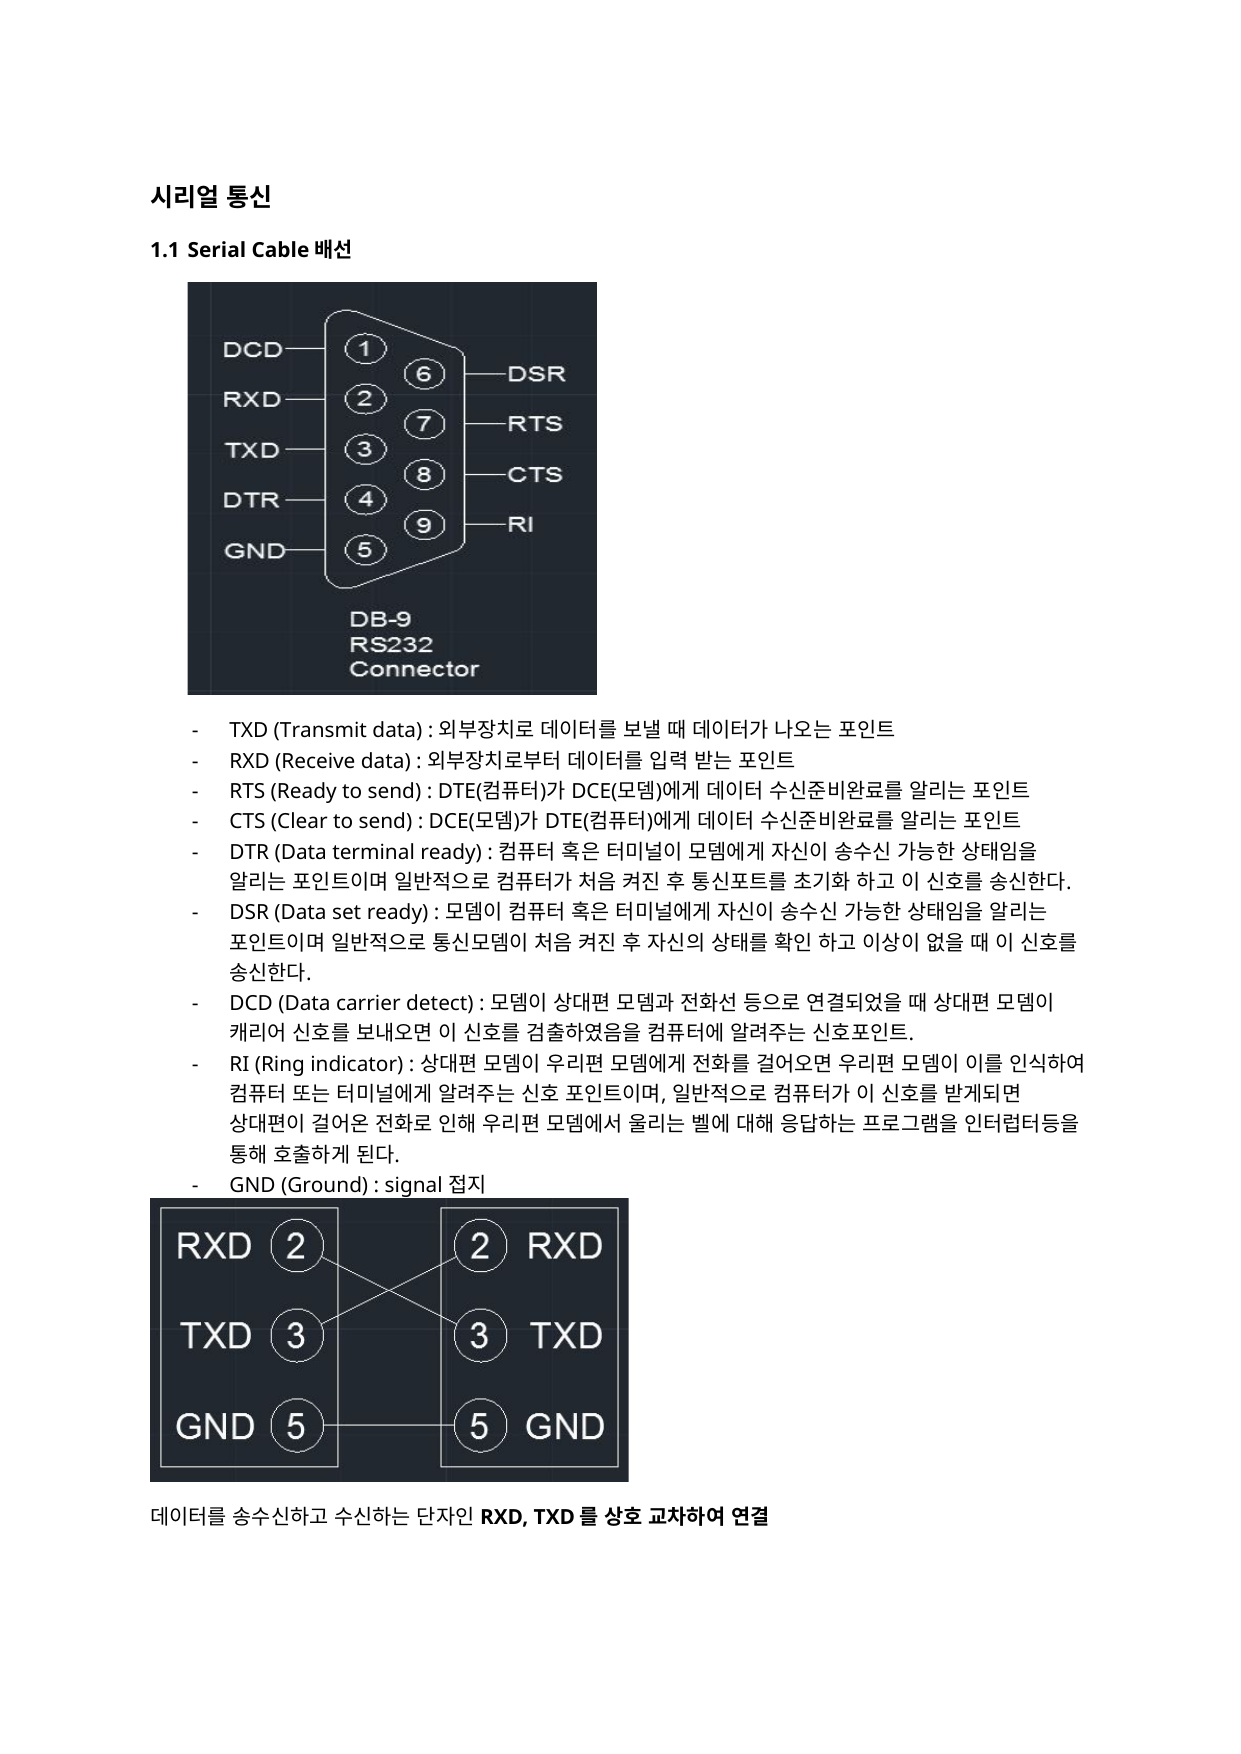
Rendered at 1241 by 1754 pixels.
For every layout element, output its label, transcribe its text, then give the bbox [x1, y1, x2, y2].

list CTS (Clear to send) : DCE(모뎀)가 DTE(컴퓨터)에게 데이터 수신준비완료를 알리는 포인트 [192, 804, 1090, 835]
text 시리얼 통신 [150, 177, 1090, 213]
picture [150, 1198, 629, 1482]
list RTS (Ready to send) : DTE(컴퓨터)가 DCE(모뎀)에게 데이터 수신준비완료를 알리는 포인트 [192, 774, 1090, 804]
list TXD (Transmit data) : 외부장치로 데이터를 보낼 때 데이터가 나오는 포인트 [192, 714, 1090, 744]
text 데이터를 송수신하고 수신하는 단자인 RXD, TXD를 상호 교차하여 연결 [150, 1500, 1090, 1531]
picture [187, 282, 597, 695]
list RI (Ring indicator) : 상대편 모뎀이 우리편 모뎀에게 전화를 걸어오면 우리편 모뎀이 이를 인식하여 컴퓨터 또는 터미널에게 알려주는 신호 포인트이며, 일반적으로 컴퓨터가 이 신호를 받게되면 상대편이 걸어온 전화로 인해 우리편 모뎀에서 울리는 벨에 대해 응답하는 프로그램을 인터럽터등을 통해 호출하게 된다. [192, 1047, 1090, 1168]
list RXD (Receive data) : 외부장치로부터 데이터를 입력 받는 포인트 [192, 744, 1090, 774]
list Serial Cable 배선 [150, 233, 1090, 263]
list DTR (Data terminal ready) : 컴퓨터 혹은 터미널이 모뎀에게 자신이 송수신 가능한 상태임을 알리는 포인트이며 일반적으로 컴퓨터가 처음 켜진 후 통신포트를 초기화 하고 이 신호를 송신한다. [192, 835, 1090, 896]
list GND (Ground) : signal 접지 [192, 1168, 1090, 1198]
list DSR (Data set ready) : 모뎀이 컴퓨터 혹은 터미널에게 자신이 송수신 가능한 상태임을 알리는 포인트이며 일반적으로 통신모뎀이 처음 켜진 후 자신의 상태를 확인 하고 이상이 없을 때 이 신호를 송신한다. [192, 896, 1090, 986]
list DCD (Data carrier detect) : 모뎀이 상대편 모뎀과 전화선 등으로 연결되었을 때 상대편 모뎀이 캐리어 신호를 보내오면 이 신호를 검출하였음을 컴퓨터에 알려주는 신호포인트. [192, 986, 1090, 1047]
